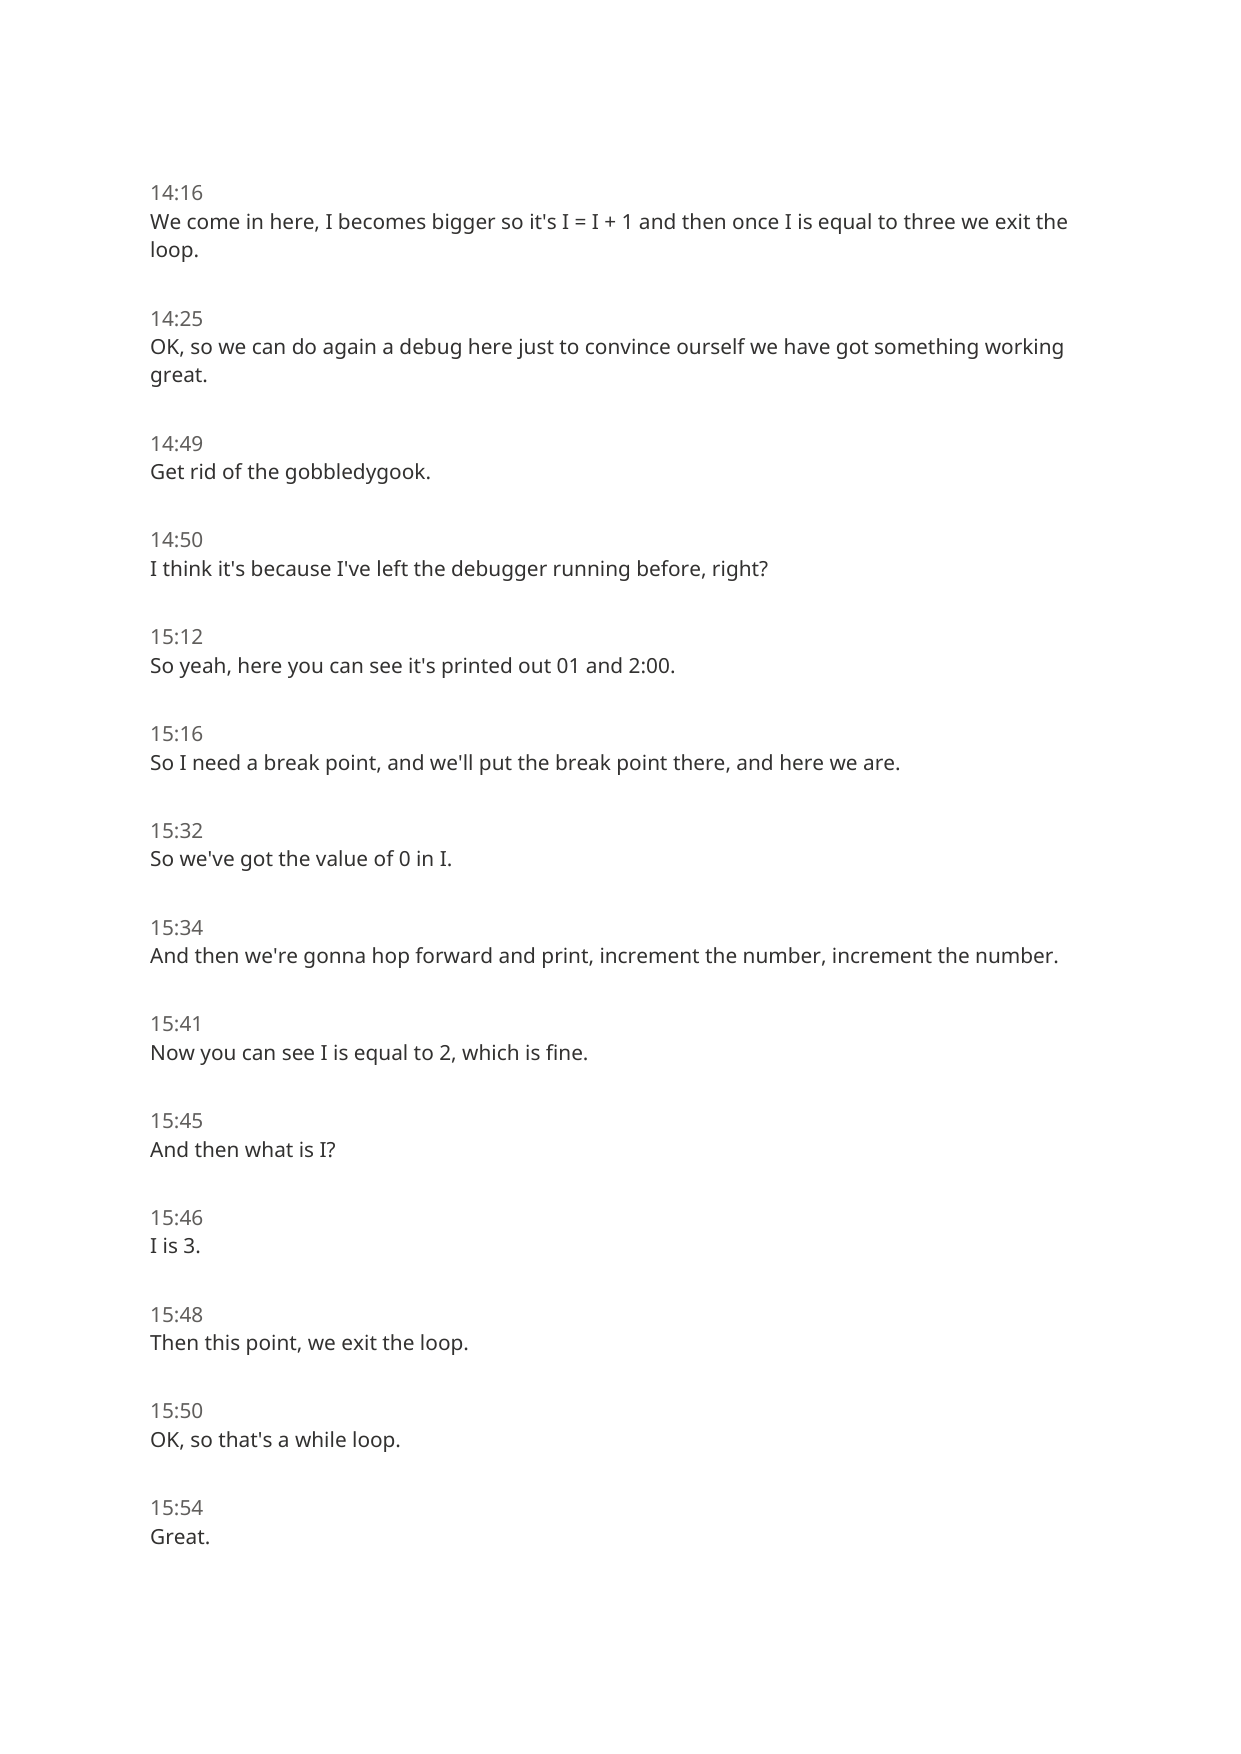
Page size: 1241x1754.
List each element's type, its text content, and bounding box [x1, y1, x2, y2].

text 14:50 I think it's because I've left the debugger running before, right? [150, 497, 1090, 582]
text 15:50 OK, so that's a while loop. [150, 1368, 1090, 1453]
text 15:34 And then we're gonna hop forward and print, increment the number, increment the number. [150, 884, 1090, 969]
text 15:46 I is 3. [150, 1174, 1090, 1260]
text 15:12 So yeah, here you can see it's printed out 01 and 2:00. [150, 594, 1090, 679]
text 15:16 So I need a break point, and we'll put the break point there, and here we are. [150, 691, 1090, 776]
text 15:45 And then what is I? [150, 1078, 1090, 1163]
text 14:16 We come in here, I becomes bigger so it's I = I + 1 and then once I is equal to three we exit the loop. [150, 150, 1090, 264]
text 15:54 Great. [150, 1465, 1090, 1550]
text 15:48 Then this point, we exit the loop. [150, 1271, 1090, 1357]
text 15:32 So we've got the value of 0 in I. [150, 787, 1090, 873]
text 14:25 OK, so we can do again a debug here just to convince ourself we have got something working great. [150, 275, 1090, 389]
text 14:49 Get rid of the gobbledygook. [150, 400, 1090, 486]
text 15:41 Now you can see I is equal to 2, which is fine. [150, 981, 1090, 1066]
